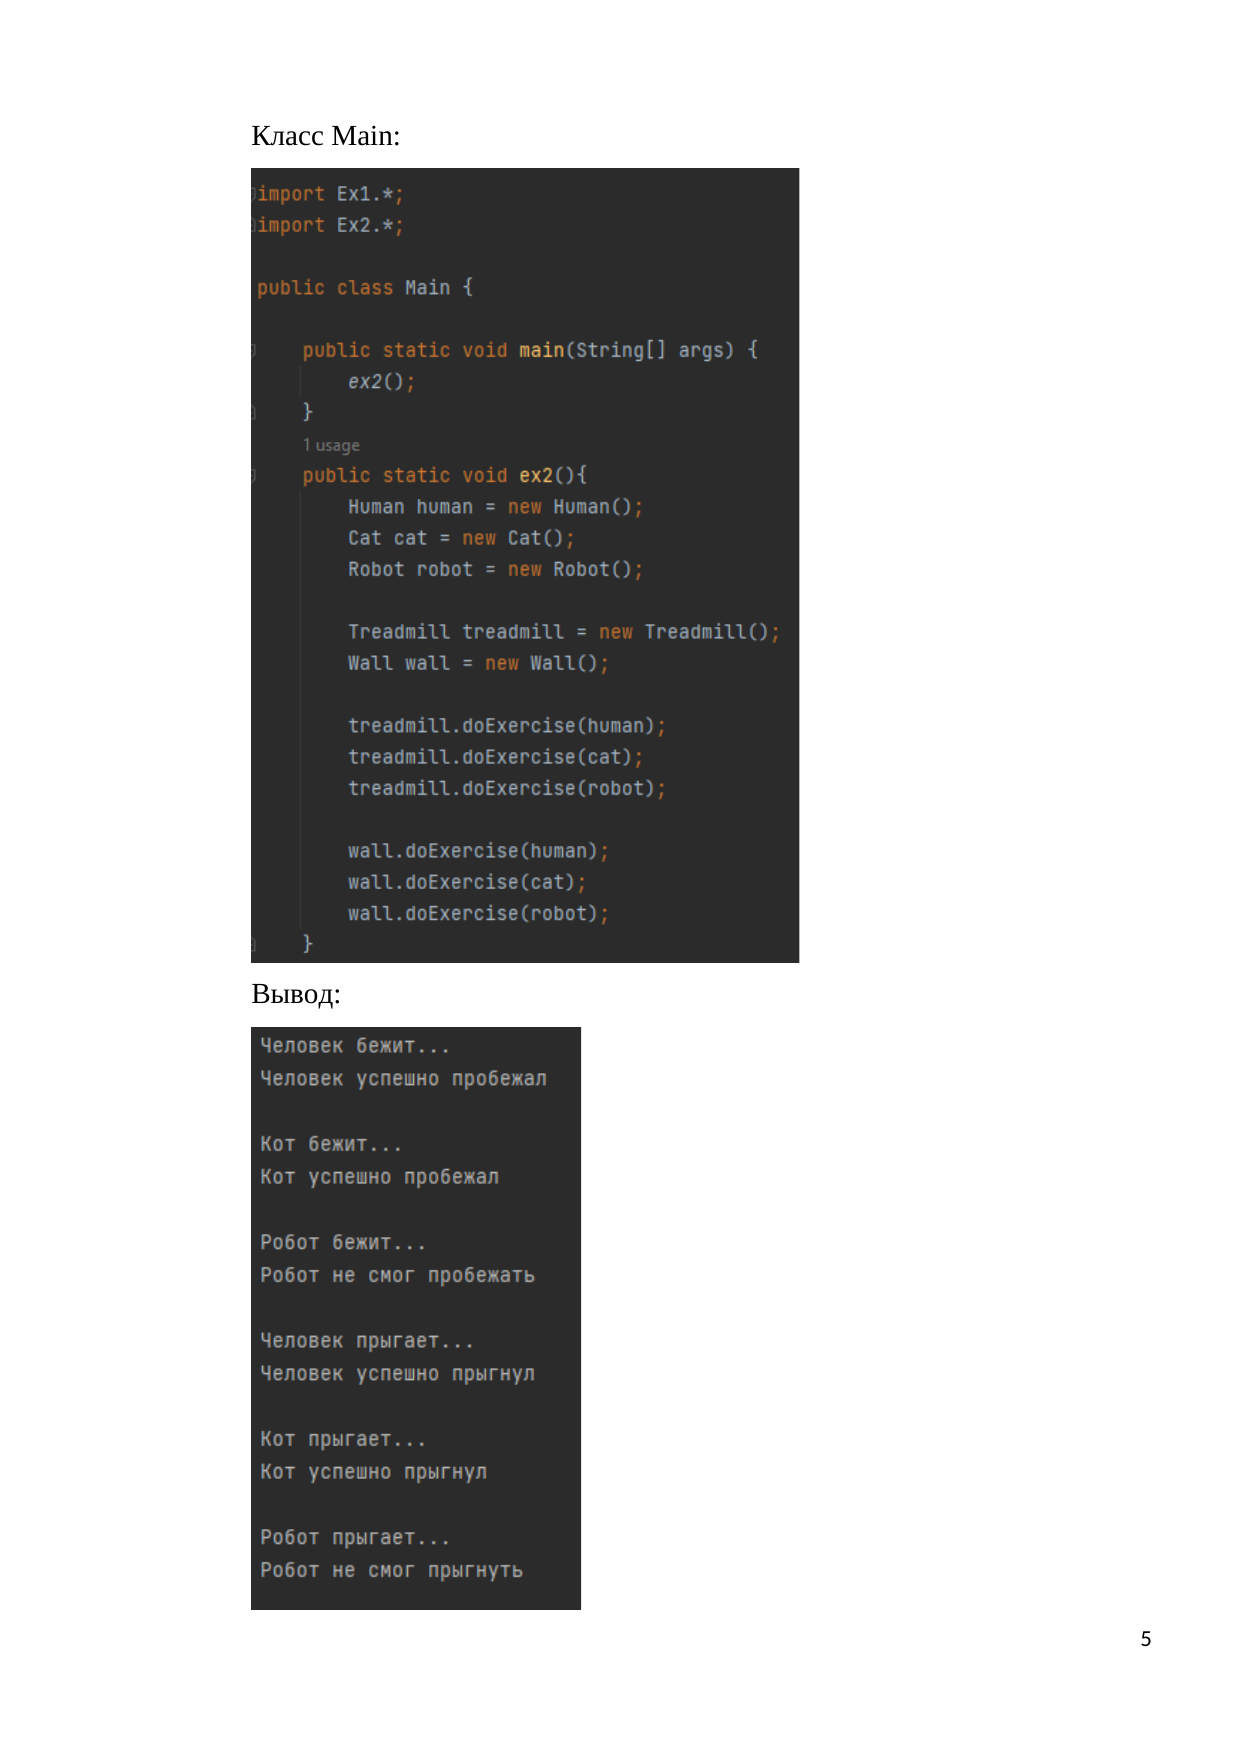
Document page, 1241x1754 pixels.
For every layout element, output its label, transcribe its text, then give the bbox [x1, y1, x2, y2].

text Класс Main: [177, 118, 1152, 152]
picture [251, 168, 800, 963]
text Вывод: [177, 977, 1152, 1010]
picture [251, 1027, 582, 1610]
